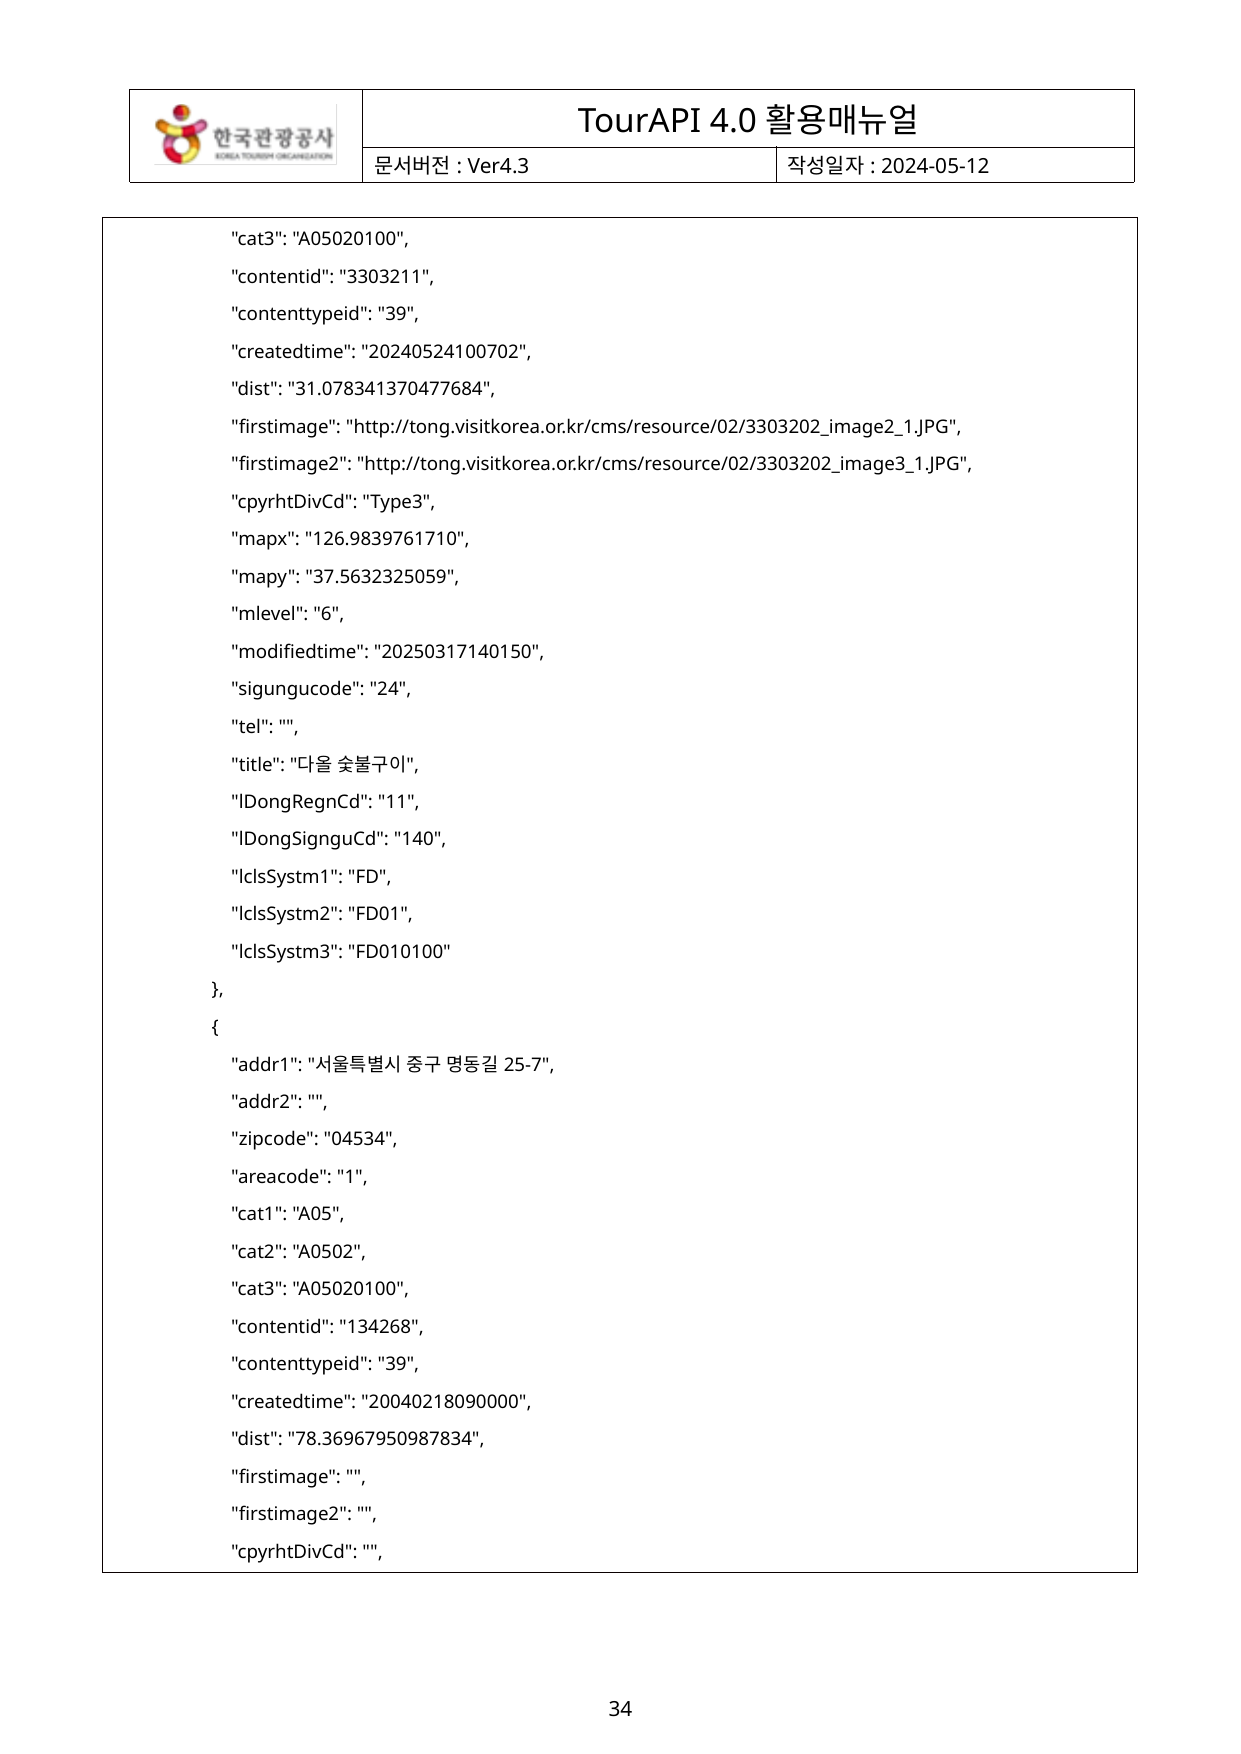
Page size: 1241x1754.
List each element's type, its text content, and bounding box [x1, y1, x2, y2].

picture [154, 104, 338, 167]
